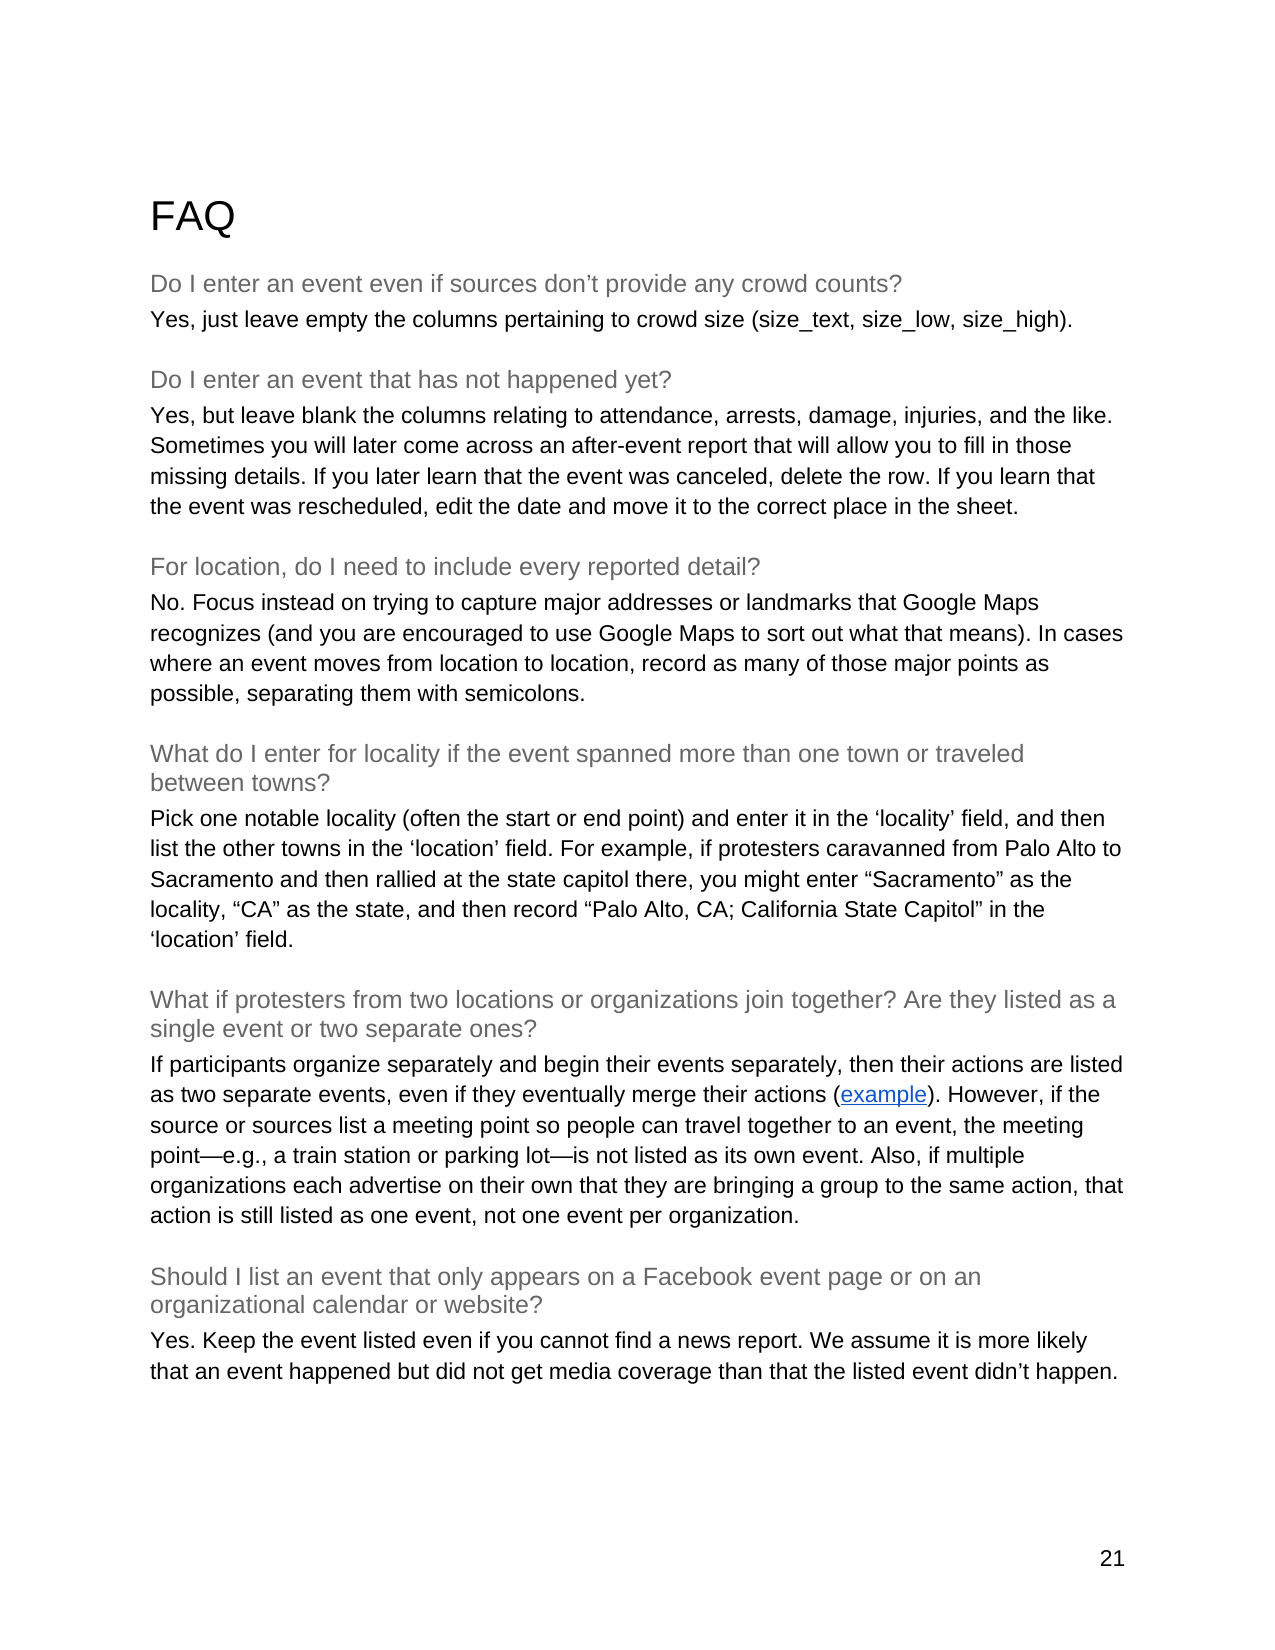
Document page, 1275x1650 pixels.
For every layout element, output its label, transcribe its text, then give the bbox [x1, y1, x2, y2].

text Pick one notable locality (often the start or end point) and enter it in the ‘locality’ field, and then list the other towns in the ‘location’ field. For example, if protesters caravanned from Palo Alto to Sacramento and then rallied at the state capitol there, you might enter “Sacramento” as the locality, “CA” as the state, and then record “Palo Alto, CA; California State Capitol” in the ‘location’ field. [150, 805, 1125, 952]
subtitle For location, do I need to include every reported detail? [150, 552, 1125, 581]
subtitle Should I list an event that only appears on a Facebook event page or on an organizational calendar or website? [150, 1262, 1125, 1319]
text Yes, just leave empty the columns pertaining to crowd size (size_text, size_low, size_high). [150, 306, 1125, 332]
text If participants organize separately and begin their events separately, then their actions are listed as two separate events, even if they eventually merge their actions (example). However, if the source or sources list a meeting point so people can travel together to an event, the meeting point—e.g., a train station or parking lot—is not listed as its own event. Also, if multiple organizations each advertise on their own that they are bringing a group to the same action, that action is still listed as one event, not one event per organization. [150, 1051, 1125, 1229]
text Yes, but leave blank the columns relating to attendance, arrests, damage, injuries, and the like. Sometimes you will later come across an after-event report that will allow you to fill in those missing details. If you later learn that the event was canceled, delete the row. If you learn that the event was rescheduled, edit the date and move it to the correct place in the sheet. [150, 402, 1125, 519]
text Yes. Keep the event listed even if you cannot find a news report. We assume it is more likely that an event happened but did not get media coverage than that the listed event didn’t happen. [150, 1327, 1125, 1384]
subtitle Do I enter an event even if sources don’t provide any crowd counts? [150, 269, 1125, 297]
text No. Focus instead on trying to capture major addresses or landmarks that Google Maps recognizes (and you are encouraged to use Google Maps to sort out what that means). In cases where an event moves from location to location, record as many of those major points as possible, separating them with semicolons. [150, 589, 1125, 706]
subtitle FAQ [150, 192, 1125, 239]
subtitle What do I enter for locality if the event spanned more than one town or traveled between towns? [150, 739, 1125, 797]
subtitle Do I enter an event that has not happened yet? [150, 365, 1125, 394]
subtitle What if protesters from two locations or organizations join together? Are they listed as a single event or two separate ones? [150, 985, 1125, 1043]
